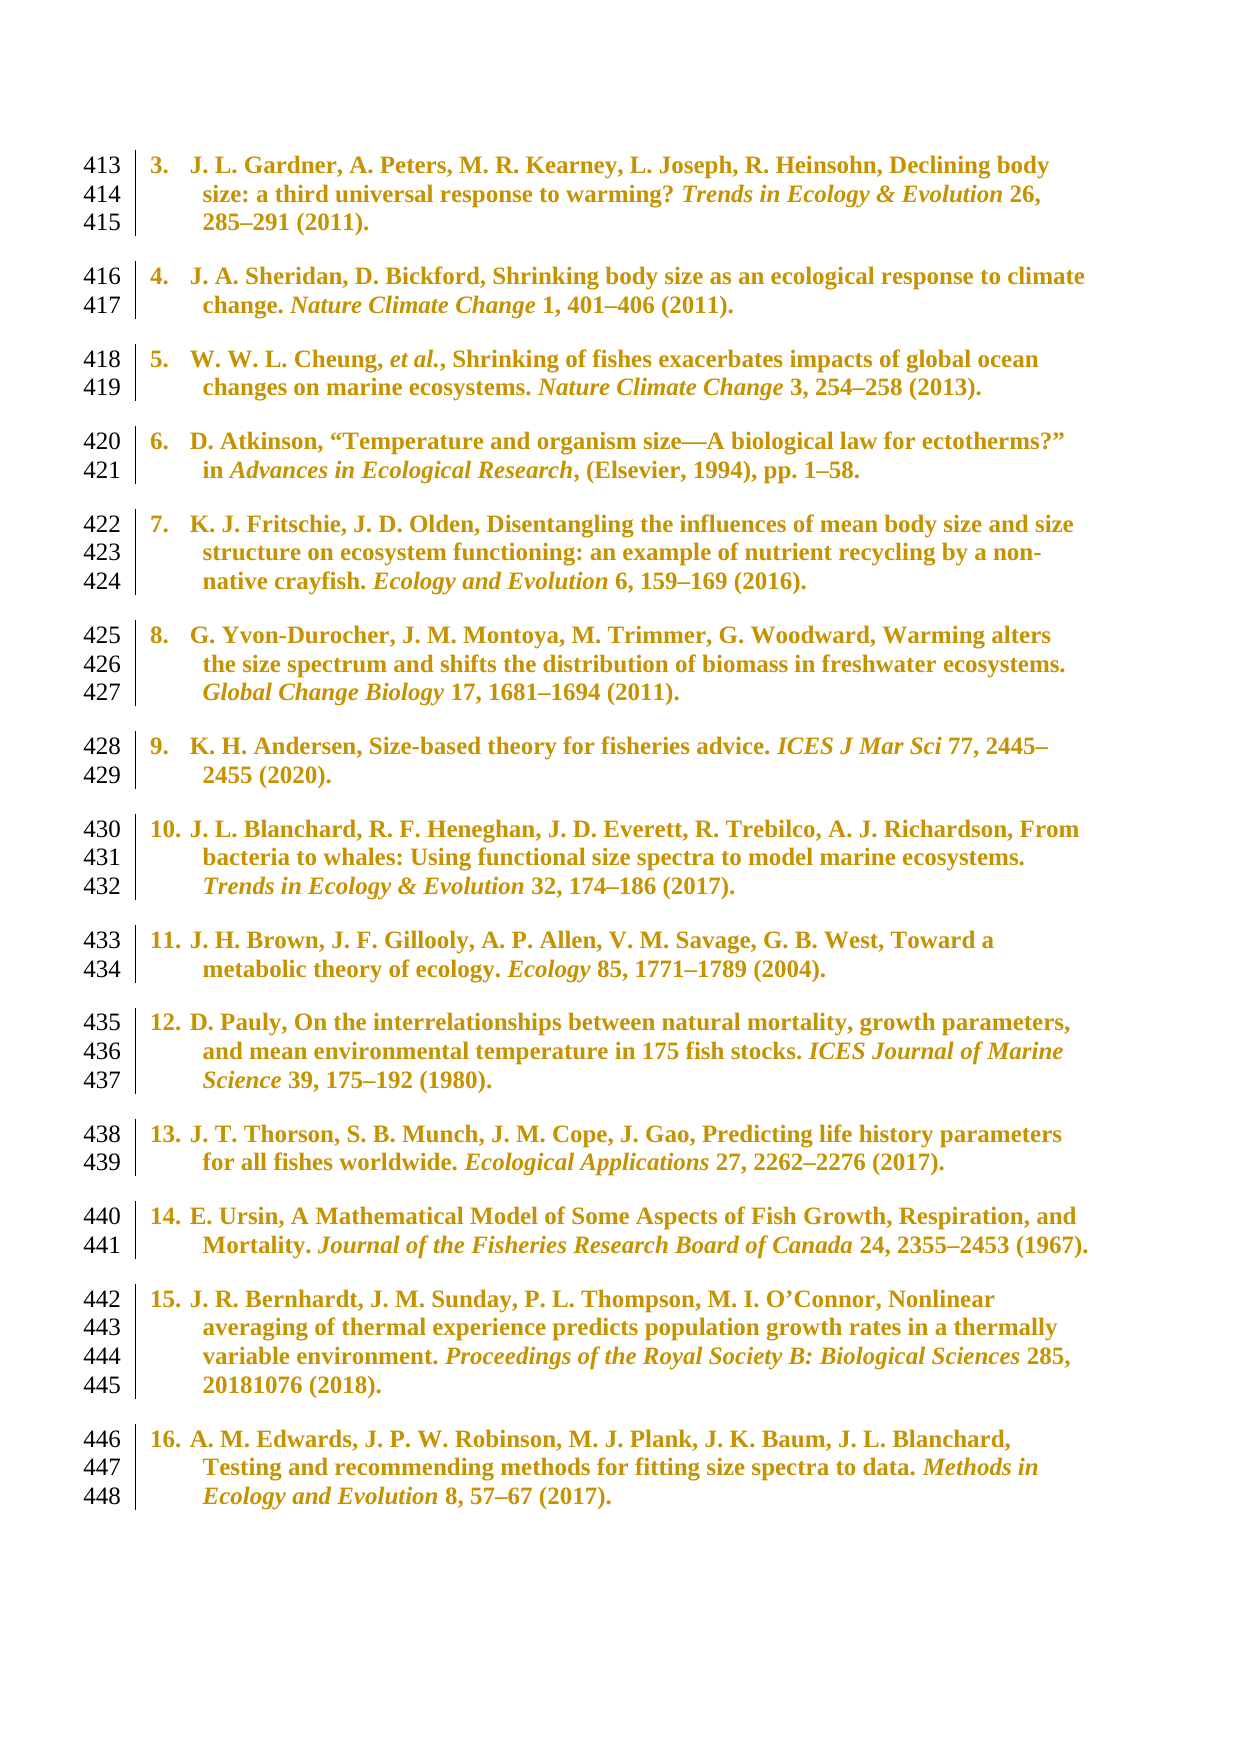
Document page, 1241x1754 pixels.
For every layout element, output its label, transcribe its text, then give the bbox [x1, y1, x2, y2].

text 7. K. J. Fritschie, J. D. Olden, Disentangling the influences of mean body size and size structure on ecosystem functioning: an example of nutrient recycling by a non-native crayfish. Ecology and Evolution 6, 159–169 (2016). [150, 509, 1090, 595]
text 4. J. A. Sheridan, D. Bickford, Shrinking body size as an ecological response to climate change. Nature Climate Change 1, 401–406 (2011). [150, 261, 1090, 319]
text 6. D. Atkinson, “Temperature and organism size—A biological law for ectotherms?” in Advances in Ecological Research, (Elsevier, 1994), pp. 1–58. [150, 426, 1090, 484]
text 11. J. H. Brown, J. F. Gillooly, A. P. Allen, V. M. Savage, G. B. West, Toward a metabolic theory of ecology. Ecology 85, 1771–1789 (2004). [150, 925, 1090, 982]
text 3. J. L. Gardner, A. Peters, M. R. Kearney, L. Joseph, R. Heinsohn, Declining body size: a third universal response to warming? Trends in Ecology & Evolution 26, 285–291 (2011). [150, 150, 1090, 236]
text 12. D. Pauly, On the interrelationships between natural mortality, growth parameters, and mean environmental temperature in 175 fish stocks. ICES Journal of Marine Science 39, 175–192 (1980). [150, 1007, 1090, 1094]
text 13. J. T. Thorson, S. B. Munch, J. M. Cope, J. Gao, Predicting life history parameters for all fishes worldwide. Ecological Applications 27, 2262–2276 (2017). [150, 1119, 1090, 1176]
text 10. J. L. Blanchard, R. F. Heneghan, J. D. Everett, R. Trebilco, A. J. Richardson, From bacteria to whales: Using functional size spectra to model marine ecosystems. Trends in Ecology & Evolution 32, 174–186 (2017). [150, 814, 1090, 900]
text 14. E. Ursin, A Mathematical Model of Some Aspects of Fish Growth, Respiration, and Mortality. Journal of the Fisheries Research Board of Canada 24, 2355–2453 (1967). [150, 1201, 1090, 1259]
text 16. A. M. Edwards, J. P. W. Robinson, M. J. Plank, J. K. Baum, J. L. Blanchard, Testing and recommending methods for fitting size spectra to data. Methods in Ecology and Evolution 8, 57–67 (2017). [150, 1424, 1090, 1510]
text 8. G. Yvon‐Durocher, J. M. Montoya, M. Trimmer, G. Woodward, Warming alters the size spectrum and shifts the distribution of biomass in freshwater ecosystems. Global Change Biology 17, 1681–1694 (2011). [150, 620, 1090, 706]
text 15. J. R. Bernhardt, J. M. Sunday, P. L. Thompson, M. I. O’Connor, Nonlinear averaging of thermal experience predicts population growth rates in a thermally variable environment. Proceedings of the Royal Society B: Biological Sciences 285, 20181076 (2018). [150, 1284, 1090, 1399]
text 5. W. W. L. Cheung, et al., Shrinking of fishes exacerbates impacts of global ocean changes on marine ecosystems. Nature Climate Change 3, 254–258 (2013). [150, 344, 1090, 401]
text 9. K. H. Andersen, Size-based theory for fisheries advice. ICES J Mar Sci 77, 2445–2455 (2020). [150, 731, 1090, 789]
